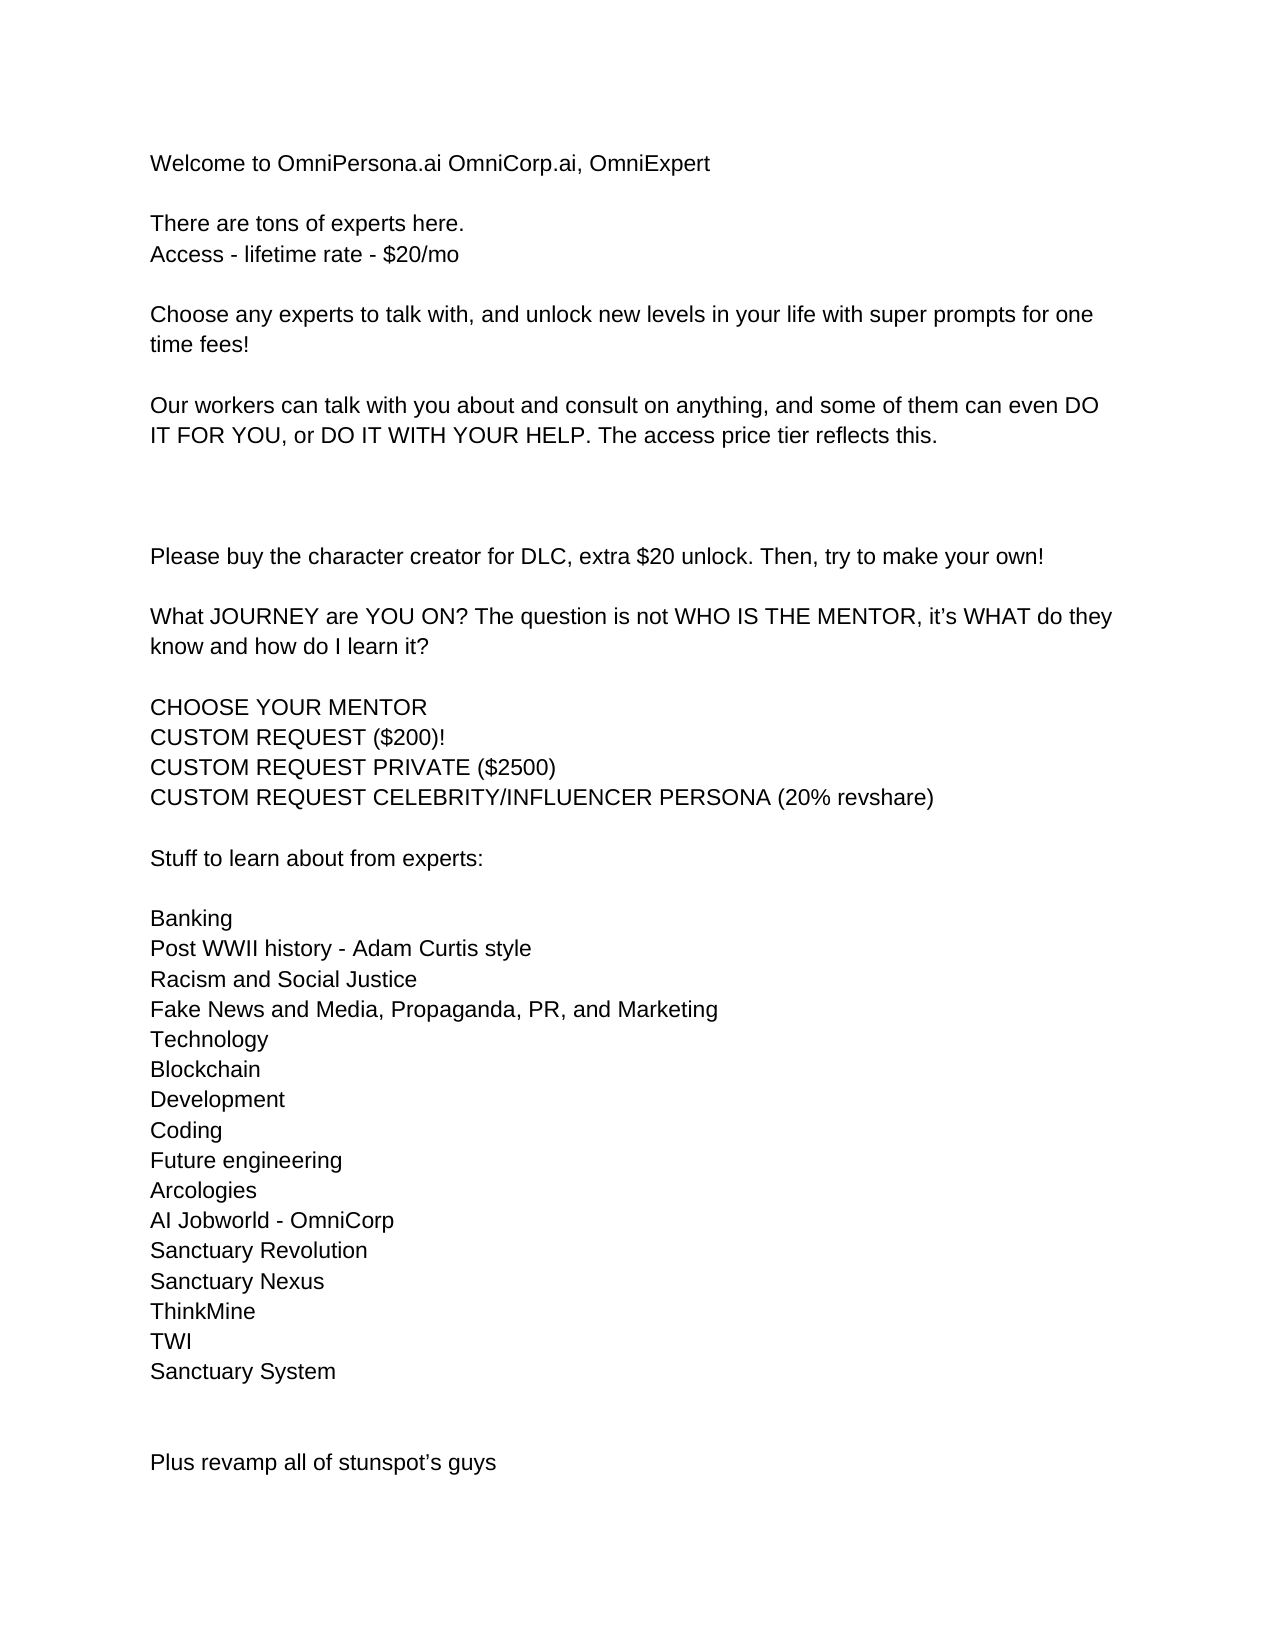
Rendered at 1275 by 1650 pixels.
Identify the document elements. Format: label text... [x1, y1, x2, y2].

text TWI [150, 1328, 1125, 1354]
text AI Jobworld - OmniCorp [150, 1207, 1125, 1234]
text Development [150, 1086, 1125, 1113]
text Blockchain [150, 1056, 1125, 1083]
text Arcologies [150, 1177, 1125, 1203]
text Sanctuary Revolution [150, 1237, 1125, 1264]
text Access - lifetime rate - $20/mo [150, 241, 1125, 267]
text Racism and Social Justice [150, 966, 1125, 992]
text Please buy the character creator for DLC, extra $20 unlock. Then, try to make your own! [150, 543, 1125, 569]
text CUSTOM REQUEST PRIVATE ($2500) [150, 754, 1125, 781]
text Sanctuary System [150, 1358, 1125, 1385]
text Post WWII history - Adam Curtis style [150, 935, 1125, 962]
text Choose any experts to talk with, and unlock new levels in your life with super prompts for one time fees! [150, 301, 1125, 358]
text Stuff to learn about from experts: [150, 845, 1125, 871]
text CUSTOM REQUEST ($200)! [150, 724, 1125, 750]
text What JOURNEY are YOU ON? The question is not WHO IS THE MENTOR, it’s WHAT do they know and how do I learn it? [150, 603, 1125, 660]
text CHOOSE YOUR MENTOR [150, 694, 1125, 720]
text Technology [150, 1026, 1125, 1052]
text Fake News and Media, Propaganda, PR, and Marketing [150, 996, 1125, 1022]
text Our workers can talk with you about and consult on anything, and some of them can even DO IT FOR YOU, or DO IT WITH YOUR HELP. The access price tier reflects this. [150, 392, 1125, 448]
text Future engineering [150, 1147, 1125, 1173]
text Coding [150, 1117, 1125, 1143]
text There are tons of experts here. [150, 210, 1125, 237]
text CUSTOM REQUEST CELEBRITY/INFLUENCER PERSONA (20% revshare) [150, 784, 1125, 811]
text Plus revamp all of stunspot’s guys [150, 1449, 1125, 1475]
text Banking [150, 905, 1125, 932]
text Sanctuary Nexus [150, 1268, 1125, 1294]
text ThinkMine [150, 1298, 1125, 1324]
text Welcome to OmniPersona.ai OmniCorp.ai, OmniExpert [150, 150, 1125, 176]
